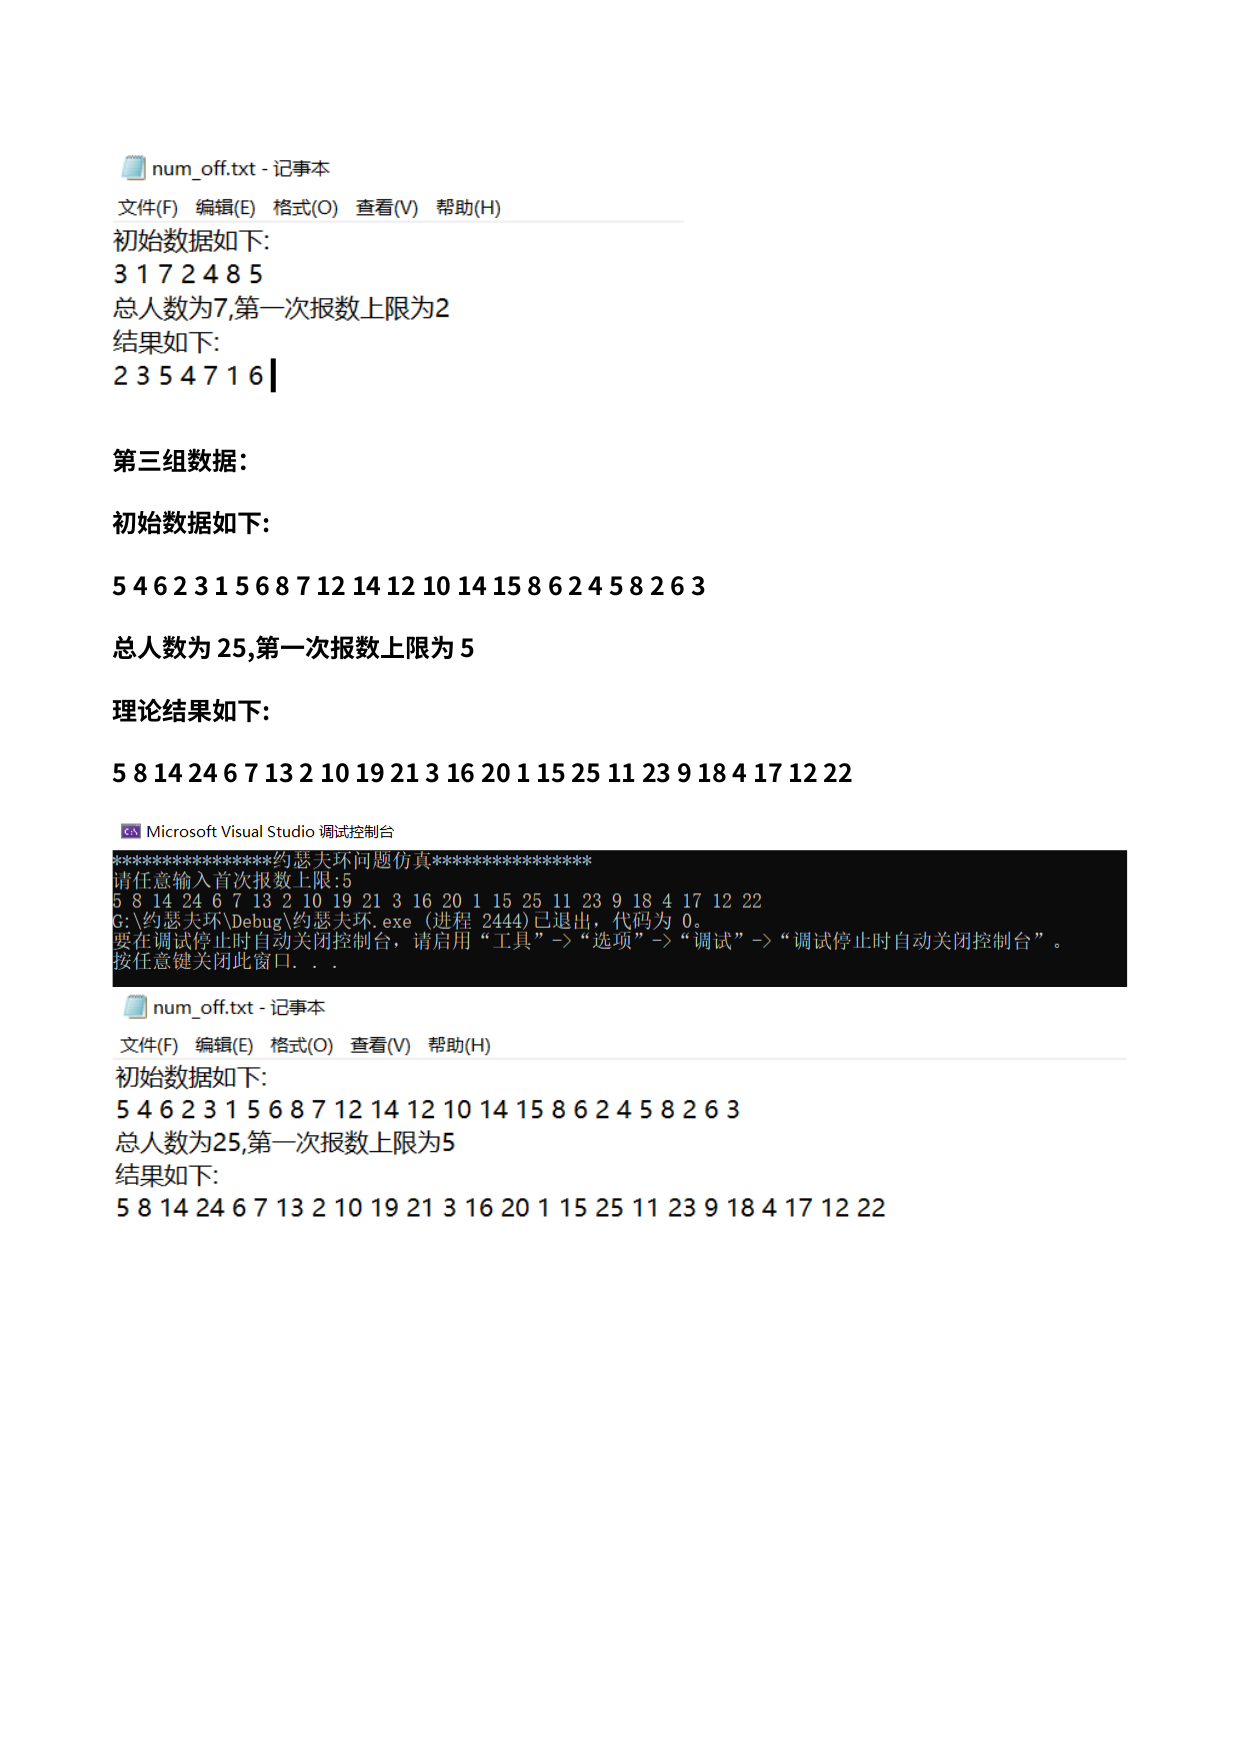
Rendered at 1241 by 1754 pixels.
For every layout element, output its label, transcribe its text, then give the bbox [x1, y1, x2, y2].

text 5 4 6 2 3 1 5 6 8 7 12 14 12 10 14 15 8 6 2 4 5 8 2 6 3 [112, 566, 1128, 602]
text 第三组数据： [112, 441, 1128, 477]
text 理论结果如下: [112, 691, 1128, 727]
text 总人数为25,第一次报数上限为5 [112, 628, 1128, 665]
picture [112, 816, 1128, 987]
picture [112, 991, 1128, 1236]
text 5 8 14 24 6 7 13 2 10 19 21 3 16 20 1 15 25 11 23 9 18 4 17 12 22 [112, 753, 1128, 790]
text 初始数据如下: [112, 503, 1128, 540]
picture [112, 150, 684, 415]
